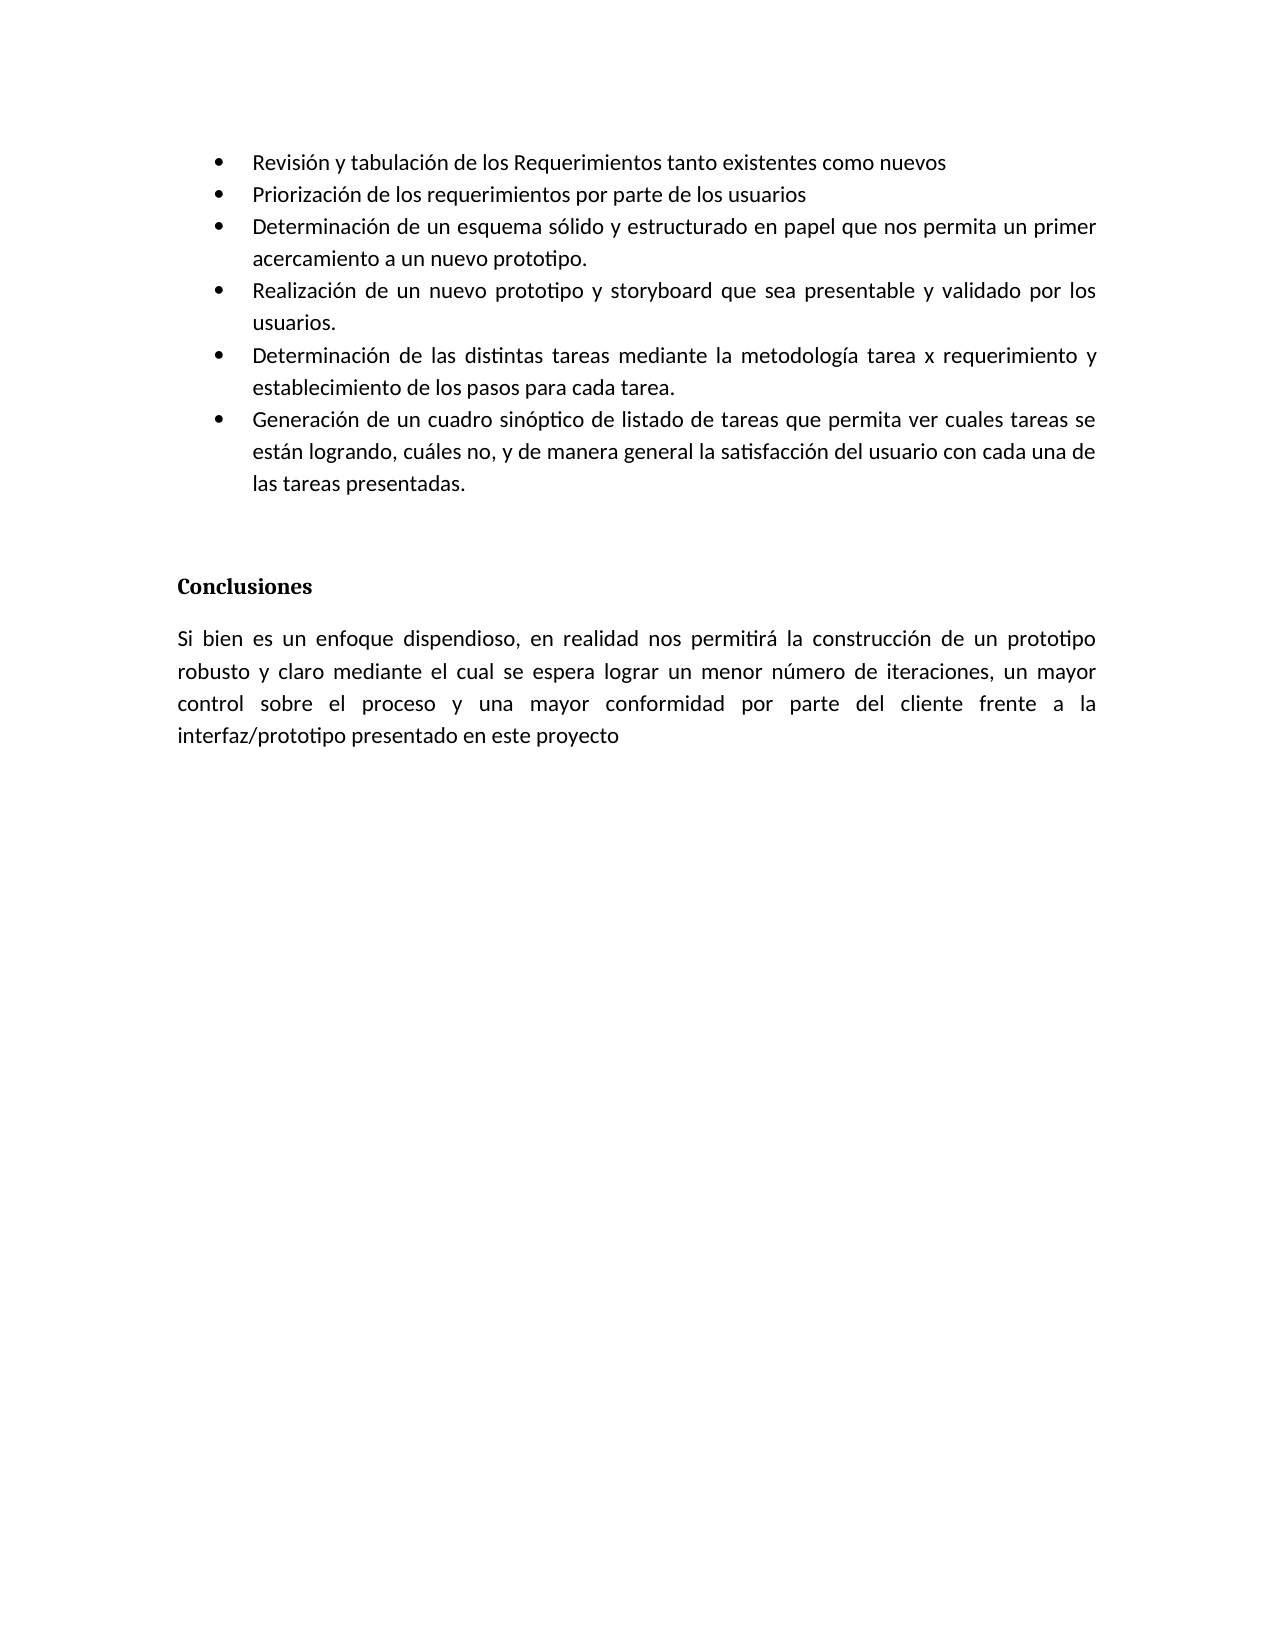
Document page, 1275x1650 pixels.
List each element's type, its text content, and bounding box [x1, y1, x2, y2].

list Determinación de las distintas tareas mediante la metodología tarea x requerimiento y establecimiento de los pasos para cada tarea. [215, 341, 1098, 401]
list Priorización de los requerimientos por parte de los usuarios [215, 180, 1098, 208]
list Realización de un nuevo prototipo y storyboard que sea presentable y validado por los usuarios. [215, 276, 1098, 337]
list Determinación de un esquema sólido y estructurado en papel que nos permita un primer acercamiento a un nuevo prototipo. [215, 212, 1098, 272]
text Si bien es un enfoque dispendioso, en realidad nos permitirá la construcción de un prototipo robusto y claro mediante el cual se espera lograr un menor número de iteraciones, un mayor control sobre el proceso y una mayor conformidad por parte del cliente frente a la interfaz/prototipo presentado en este proyecto [177, 624, 1098, 749]
list Revisión y tabulación de los Requerimientos tanto existentes como nuevos [215, 148, 1098, 176]
list Generación de un cuadro sinóptico de listado de tareas que permita ver cuales tareas se están logrando, cuáles no, y de manera general la satisfacción del usuario con cada una de las tareas presentadas. [215, 405, 1098, 497]
text Conclusiones [177, 573, 1098, 600]
